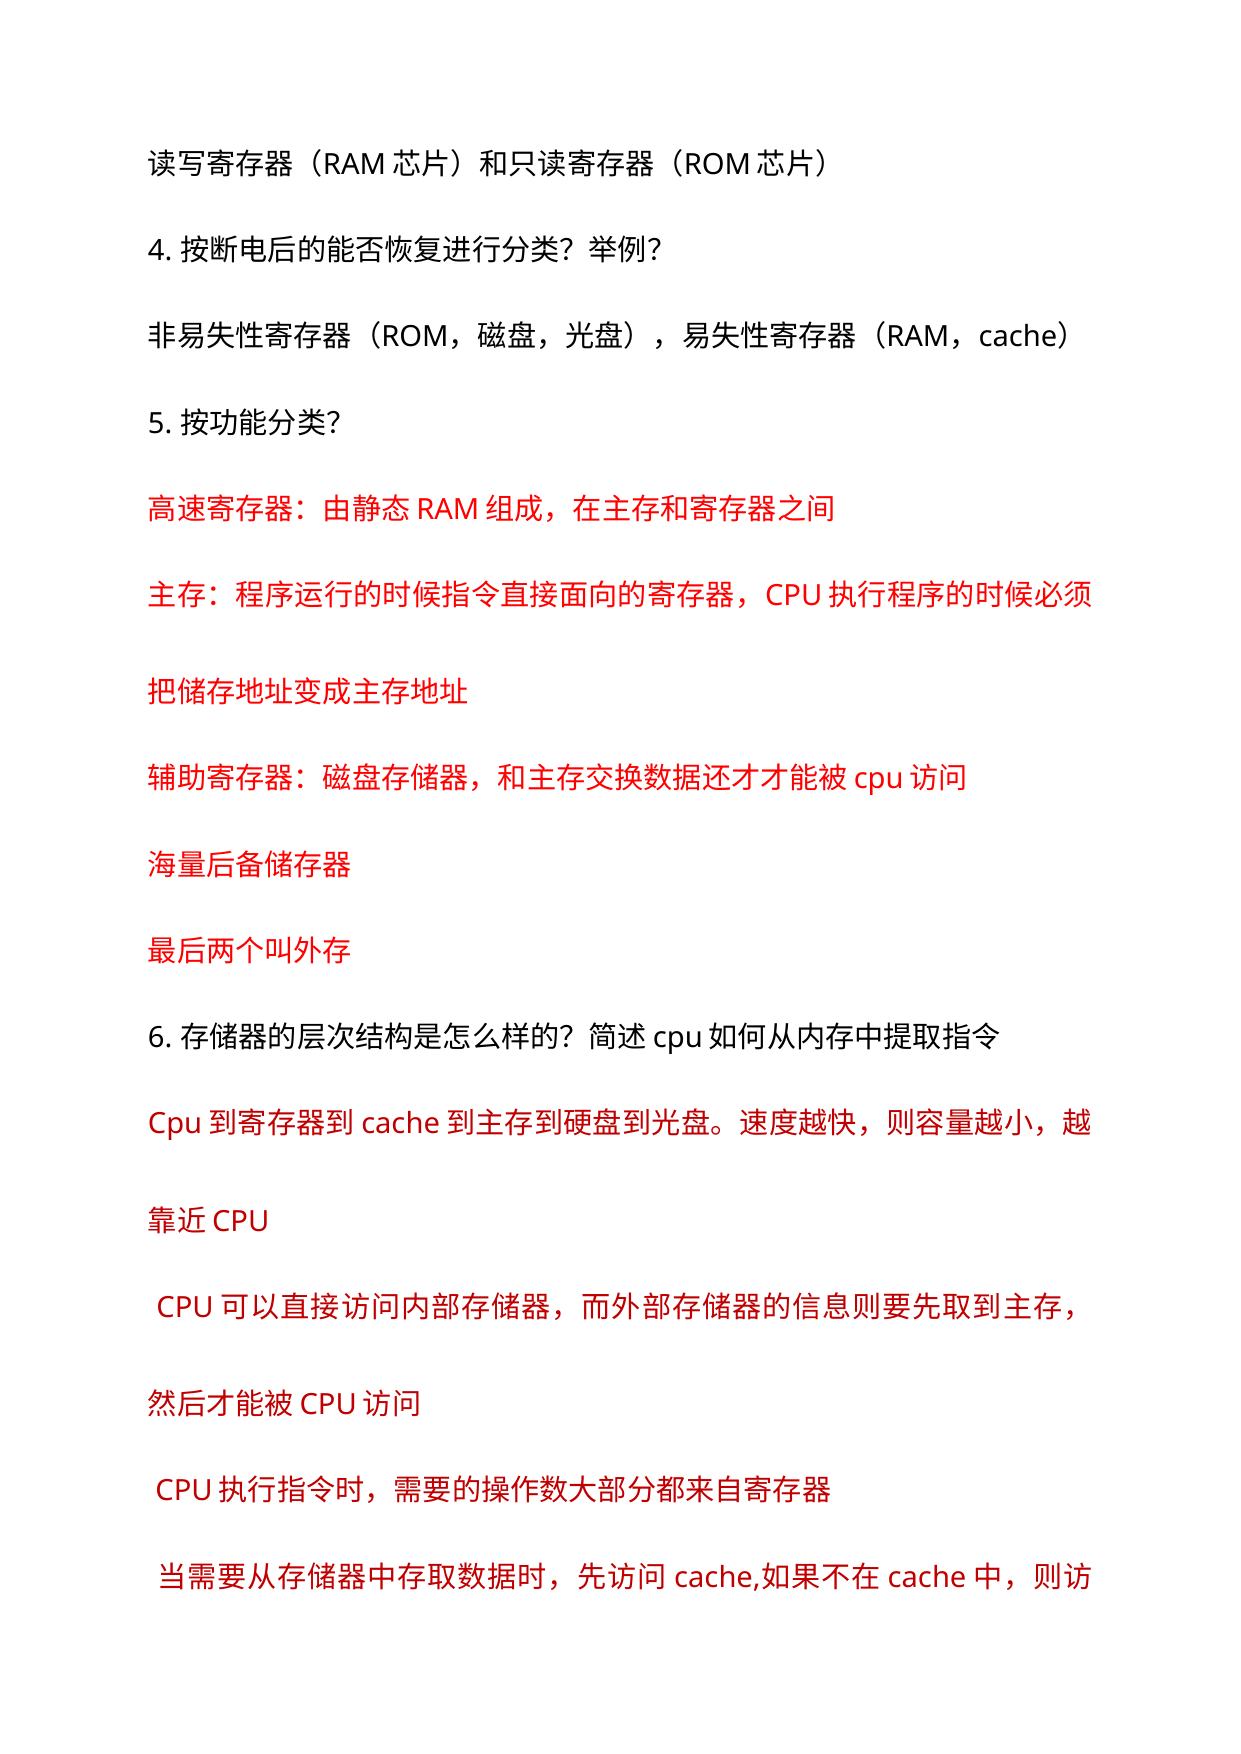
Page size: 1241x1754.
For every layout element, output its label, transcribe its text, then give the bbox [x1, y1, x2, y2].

list 高速寄存器：由静态RAM组成，在主存和寄存器之间 [148, 474, 1092, 539]
list 非易失性寄存器（ROM，磁盘，光盘），易失性寄存器（RAM，cache） [148, 302, 1092, 367]
list 辅助寄存器：磁盘存储器，和主存交换数据还才才能被cpu访问 [148, 744, 1092, 809]
list CPU执行指令时，需要的操作数大部分都来自寄存器 [148, 1456, 1092, 1521]
list 按断电后的能否恢复进行分类？举例？ [148, 216, 1092, 281]
list 按功能分类？ [148, 388, 1092, 453]
list 主存：程序运行的时候指令直接面向的寄存器，CPU执行程序的时候必须把储存地址变成主存地址 [148, 560, 1092, 723]
list CPU可以直接访问内部存储器，而外部存储器的信息则要先取到主存，然后才能被CPU访问 [148, 1272, 1092, 1434]
list 读写寄存器（RAM芯片）和只读寄存器（ROM芯片） [148, 129, 1092, 194]
list Cpu到寄存器到cache到主存到硬盘到光盘。速度越快，则容量越小，越靠近CPU [148, 1088, 1092, 1251]
list 海量后备储存器 [148, 830, 1092, 895]
list 最后两个叫外存 [148, 916, 1092, 981]
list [148, 1542, 1092, 1607]
list 存储器的层次结构是怎么样的？简述cpu如何从内存中提取指令 [148, 1002, 1092, 1067]
